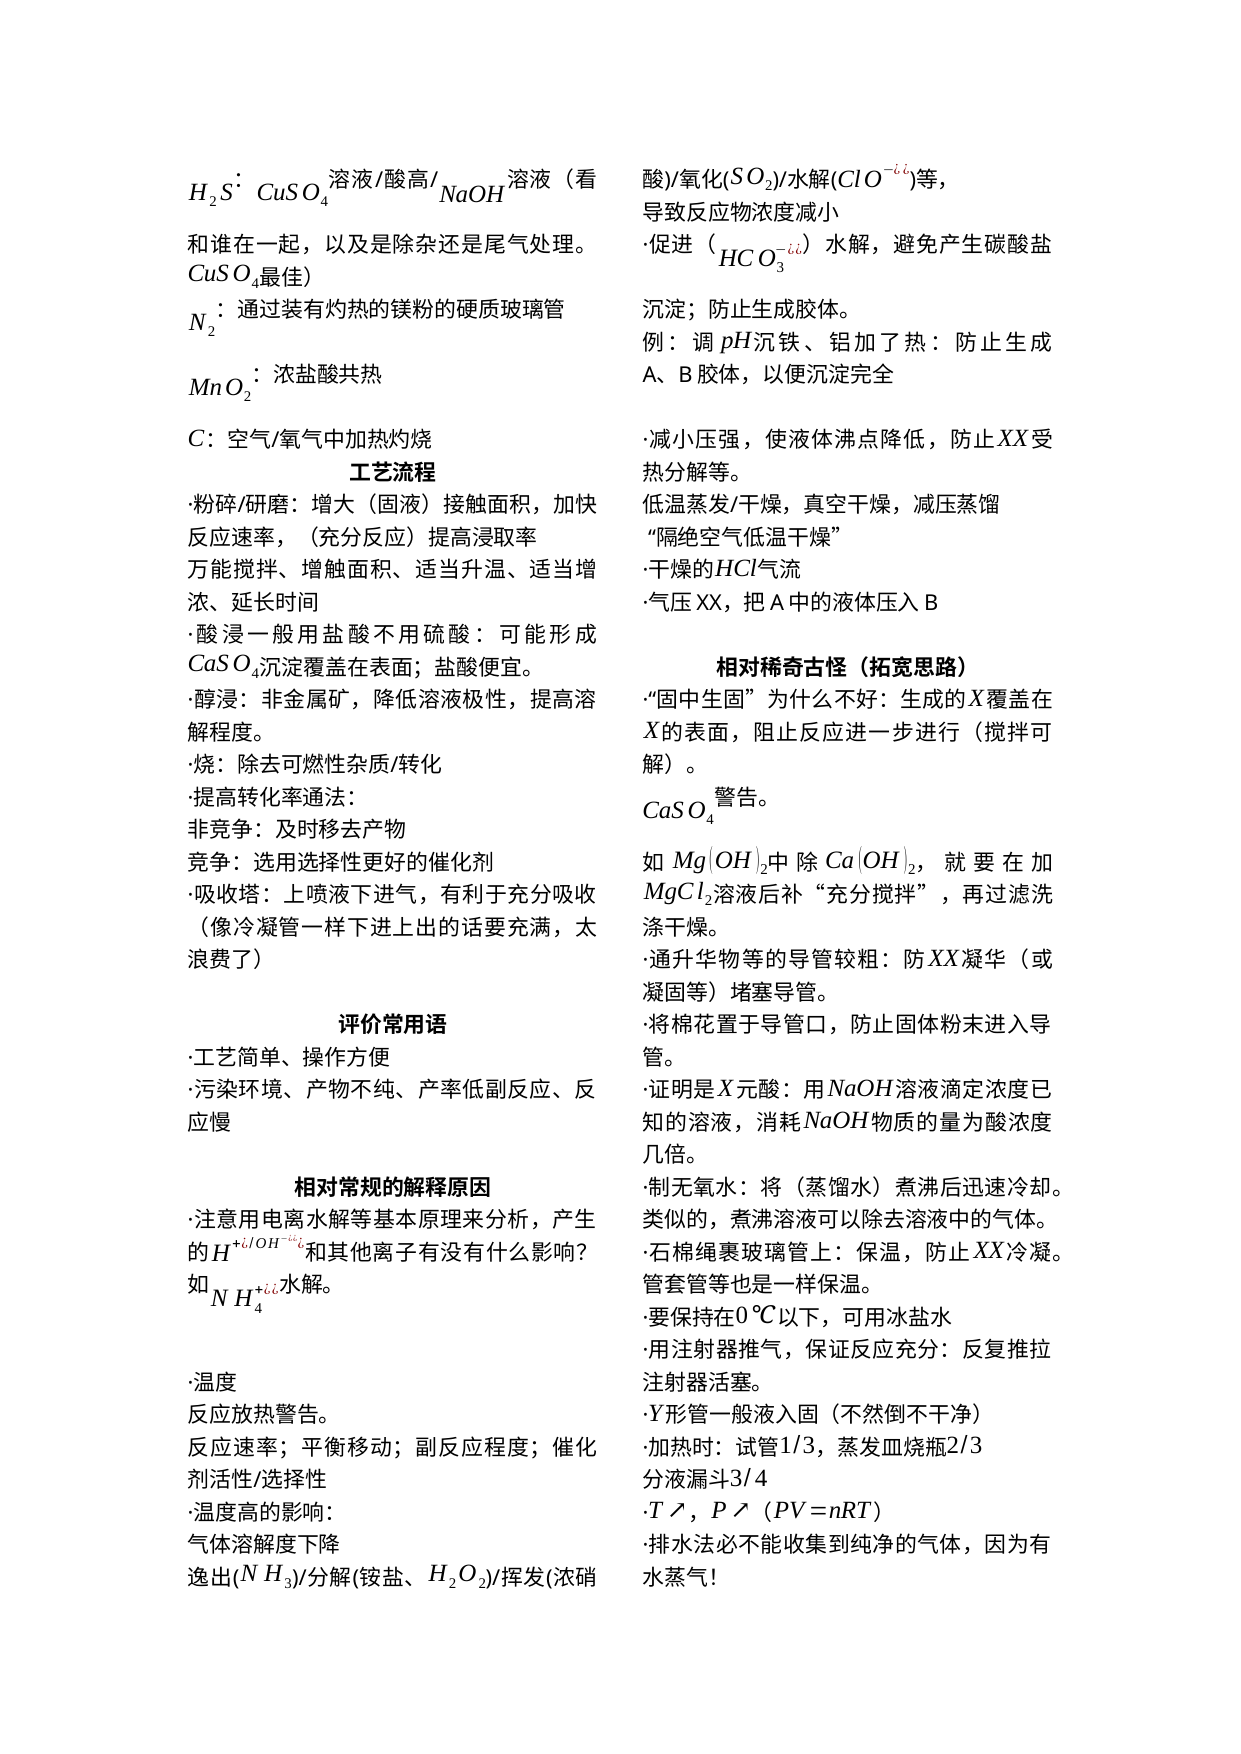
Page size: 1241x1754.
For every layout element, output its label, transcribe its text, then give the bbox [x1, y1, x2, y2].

text 竞争：选用选择性更好的催化剂 [187, 844, 598, 877]
text ：空气/氧气中加热灼烧 [187, 422, 598, 454]
text ·证明是元酸：用溶液滴定浓度已知的溶液，消耗物质的量为酸浓度几倍。 [642, 1072, 1053, 1169]
text 例：调沉铁、铝加了热：防止生成A、B胶体，以便沉淀完全 [642, 324, 1053, 389]
text ·“固中生固”为什么不好：生成的覆盖在的表面，阻止反应进一步进行（搅拌可解）。 [642, 682, 1053, 779]
text 如中除，就要在加溶液后补“充分搅拌”，再过滤洗涤干燥。 [642, 844, 1053, 942]
text 工艺流程 [187, 454, 598, 487]
text ·减小压强，使液体沸点降低，防止受热分解等。 [642, 422, 1053, 487]
text ·烧：除去可燃性杂质/转化 [187, 747, 598, 779]
text ·注意用电离水解等基本原理来分析，产生的和其他离子有没有什么影响？如水解。 [187, 1202, 598, 1332]
text 万能搅拌、增触面积、适当升温、适当增浓、延长时间 [187, 552, 598, 617]
text ·促进（）水解，避免产生碳酸盐沉淀；防止生成胶体。 [642, 227, 1053, 324]
text ：浓盐酸共热 [187, 357, 598, 422]
text ·排水法必不能收集到纯净的气体，因为有水蒸气！ [642, 1527, 1053, 1592]
text 分液漏斗 [642, 1462, 1053, 1494]
text 相对常规的解释原因 [187, 1169, 598, 1202]
text 导致反应物浓度减小 [642, 194, 1053, 227]
text ·石棉绳裹玻璃管上：保温，防止冷凝。管套管等也是一样保温。 [642, 1234, 1053, 1299]
text 反应速率；平衡移动；副反应程度；催化剂活性/选择性 [187, 1429, 598, 1494]
text ：溶液/酸高/溶液（看和谁在一起，以及是除杂还是尾气处理。最佳） [187, 162, 598, 292]
text ·提高转化率通法： [187, 779, 598, 812]
text 评价常用语 [187, 1007, 598, 1039]
text 警告。 [642, 779, 1053, 844]
text ·加热时：试管，蒸发皿烧瓶 [642, 1429, 1053, 1462]
text ·要保持在以下，可用冰盐水 [642, 1299, 1053, 1332]
text ·粉碎/研磨：增大（固液）接触面积，加快反应速率，（充分反应）提高浸取率 [187, 487, 598, 552]
text ·工艺简单、操作方便 [187, 1039, 598, 1072]
text 逸出()/分解(铵盐、)/挥发(浓硝酸)/氧化()/水解()等， [642, 162, 1053, 194]
text 反应放热警告。 [187, 1397, 598, 1429]
text ·用注射器推气，保证反应充分：反复推拉注射器活塞。 [642, 1332, 1053, 1397]
text ·气压XX，把A中的液体压入B [642, 584, 1053, 617]
text 逸出()/分解(铵盐、)/挥发(浓硝酸)/氧化()/水解()等， [187, 1559, 598, 1592]
text ·将棉花置于导管口，防止固体粉末进入导管。 [642, 1007, 1053, 1072]
text ·制无氧水：将（蒸馏水）煮沸后迅速冷却。类似的，煮沸溶液可以除去溶液中的气体。 [642, 1169, 1053, 1234]
text ·酸浸一般用盐酸不用硫酸：可能形成沉淀覆盖在表面；盐酸便宜。 [187, 617, 598, 682]
text ·形管一般液入固（不然倒不干净） [642, 1397, 1053, 1429]
text ·吸收塔：上喷液下进气，有利于充分吸收（像冷凝管一样下进上出的话要充满，太浪费了） [187, 877, 598, 974]
text ·污染环境、产物不纯、产率低副反应、反应慢 [187, 1072, 598, 1137]
text ：通过装有灼热的镁粉的硬质玻璃管 [187, 292, 598, 357]
text 低温蒸发/干燥，真空干燥，减压蒸馏 [642, 487, 1053, 519]
text 非竞争：及时移去产物 [187, 812, 598, 844]
text ·温度高的影响： [187, 1494, 598, 1527]
text ·通升华物等的导管较粗：防凝华（或凝固等）堵塞导管。 [642, 942, 1053, 1007]
text “隔绝空气低温干燥” [642, 519, 1053, 552]
text ·醇浸：非金属矿，降低溶液极性，提高溶解程度。 [187, 682, 598, 747]
text 相对稀奇古怪（拓宽思路） [642, 649, 1053, 682]
text ·，（） [642, 1494, 1053, 1527]
text ·温度 [187, 1364, 598, 1397]
text 气体溶解度下降 [187, 1527, 598, 1559]
text ·干燥的气流 [642, 552, 1053, 584]
